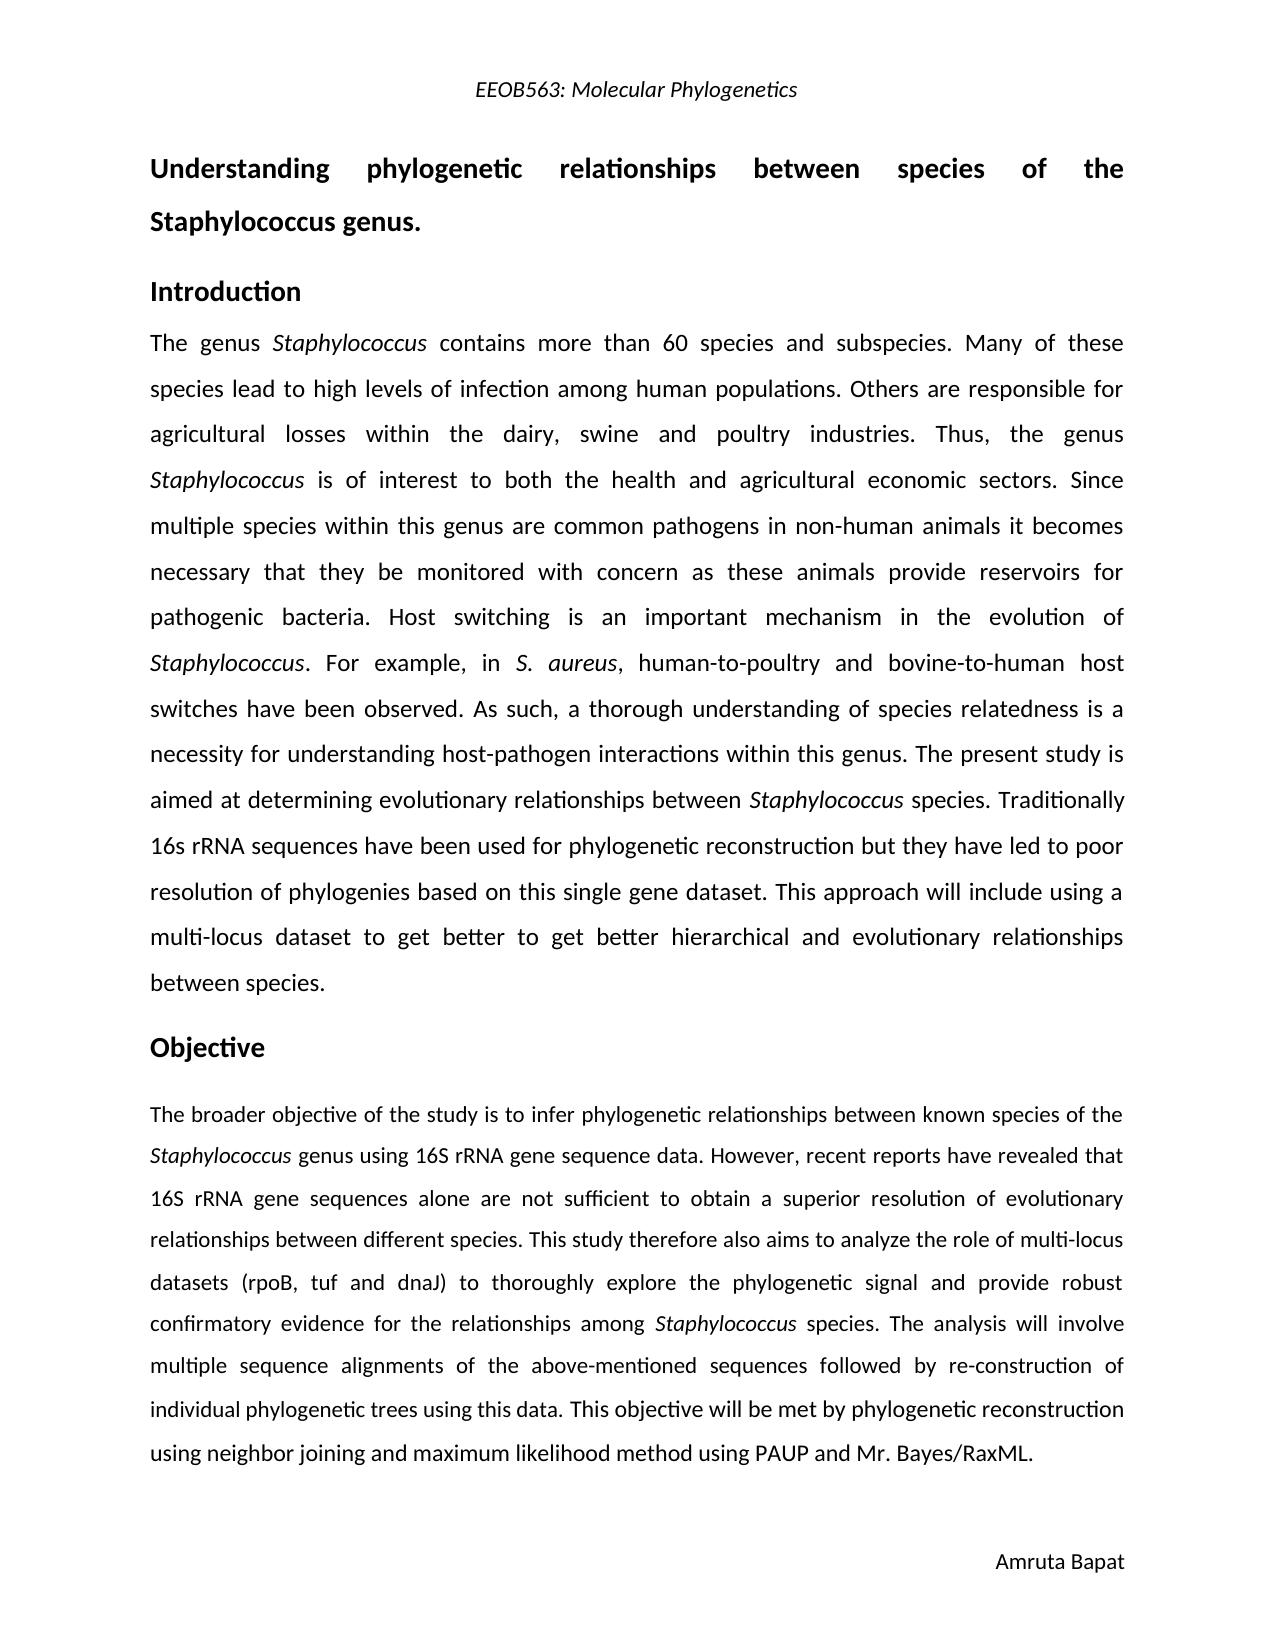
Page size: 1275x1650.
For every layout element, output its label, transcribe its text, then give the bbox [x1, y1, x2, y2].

text Understanding phylogenetic relationships between species of the Staphylococcus genus. [150, 150, 1125, 239]
text Introduction [150, 273, 1125, 309]
text The broader objective of the study is to infer phylogenetic relationships between known species of the Staphylococcus genus using 16S rRNA gene sequence data. However, recent reports have revealed that 16S rRNA gene sequences alone are not sufficient to obtain a superior resolution of evolutionary relationships between different species. This study therefore also aims to analyze the role of multi-locus datasets (rpoB, tuf and dnaJ) to thoroughly explore the phylogenetic signal and provide robust confirmatory evidence for the relationships among Staphylococcus species. The analysis will involve multiple sequence alignments of the above-mentioned sequences followed by re-construction of individual phylogenetic trees using this data. This objective will be met by phylogenetic reconstruction using neighbor joining and maximum likelihood method using PAUP and Mr. Bayes/RaxML. [150, 1100, 1125, 1467]
text Objective [150, 1029, 1125, 1065]
text The genus Staphylococcus contains more than 60 species and subspecies. Many of these species lead to high levels of infection among human populations. Others are responsible for agricultural losses within the dairy, swine and poultry industries. Thus, the genus Staphylococcus is of interest to both the health and agricultural economic sectors. Since multiple species within this genus are common pathogens in non-human animals it becomes necessary that they be monitored with concern as these animals provide reservoirs for pathogenic bacteria. Host switching is an important mechanism in the evolution of Staphylococcus. For example, in S. aureus, human-to-poultry and bovine-to-human host switches have been observed. As such, a thorough understanding of species relatedness is a necessity for understanding host-pathogen interactions within this genus. The present study is aimed at determining evolutionary relationships between Staphylococcus species. Traditionally 16s rRNA sequences have been used for phylogenetic reconstruction but they have led to poor resolution of phylogenies based on this single gene dataset. This approach will include using a multi-locus dataset to get better to get better hierarchical and evolutionary relationships between species. [150, 327, 1125, 998]
